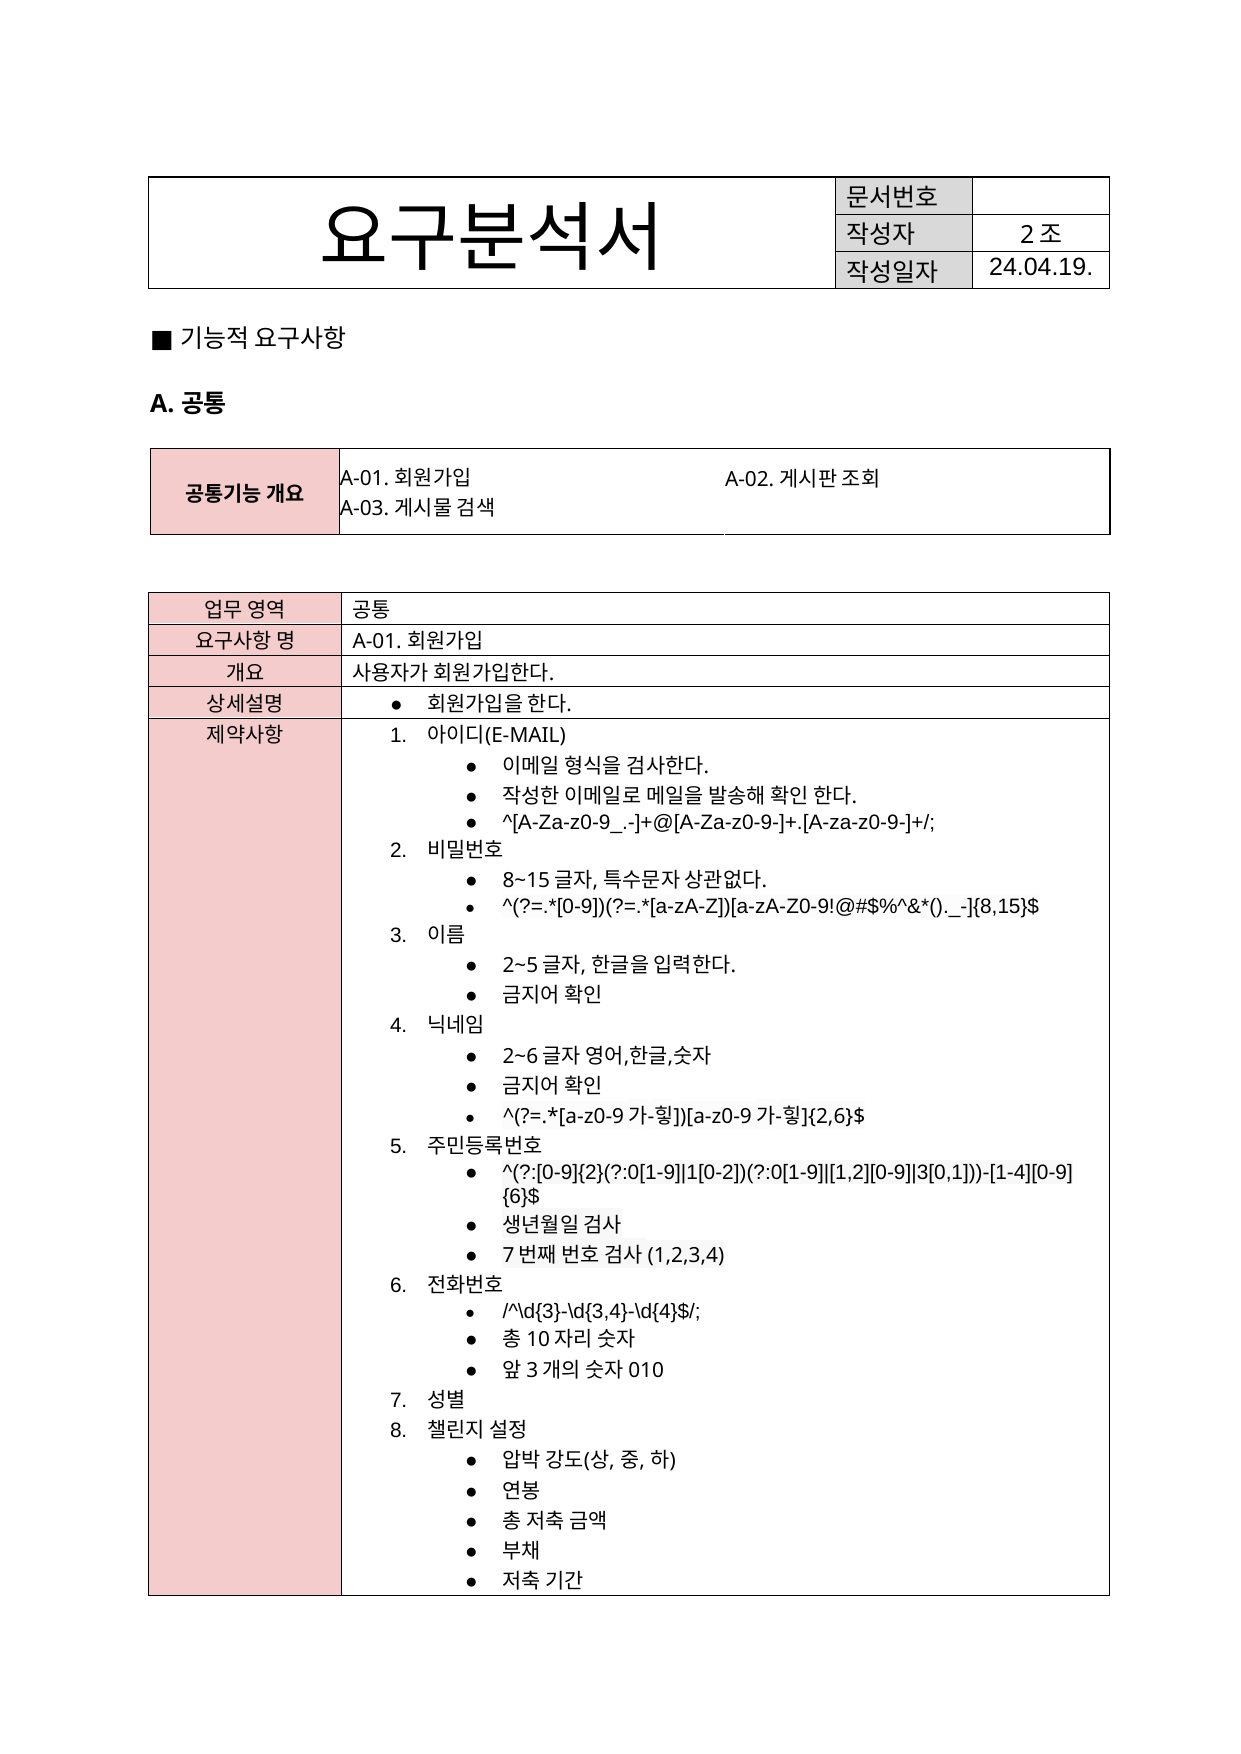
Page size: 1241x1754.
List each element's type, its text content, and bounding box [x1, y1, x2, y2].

text A. 공통 [150, 383, 1090, 419]
table_header 문서번호 [836, 178, 972, 214]
table_cell 24.04.19. [973, 252, 1109, 288]
table_cell 작성일자 [836, 252, 972, 288]
table_cell 제약사항 [149, 719, 341, 1595]
table_header A-02. 게시판 조회 [725, 449, 1109, 534]
table_header 공통 [342, 593, 1109, 623]
table_cell 회원가입을 한다. [342, 687, 1109, 717]
table_header 요구분석서 [149, 178, 835, 288]
table_cell 2조 [973, 215, 1109, 251]
table_header A-01. 회원가입 A-03. 게시물 검색 [340, 449, 724, 534]
table_cell 작성자 [836, 215, 972, 251]
table_cell 개요 [149, 656, 341, 686]
table_header 공통기능 개요 [151, 449, 339, 534]
table_cell A-01. 회원가입 [342, 625, 1109, 655]
table_header [973, 178, 1109, 214]
table_cell 요구사항 명 [149, 625, 341, 655]
text ■ 기능적 요구사항 [150, 318, 1090, 354]
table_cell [342, 719, 1109, 1595]
table_cell 사용자가 회원가입한다. [342, 656, 1109, 686]
table_header 업무 영역 [149, 593, 341, 623]
table_cell 상세설명 [149, 687, 341, 717]
